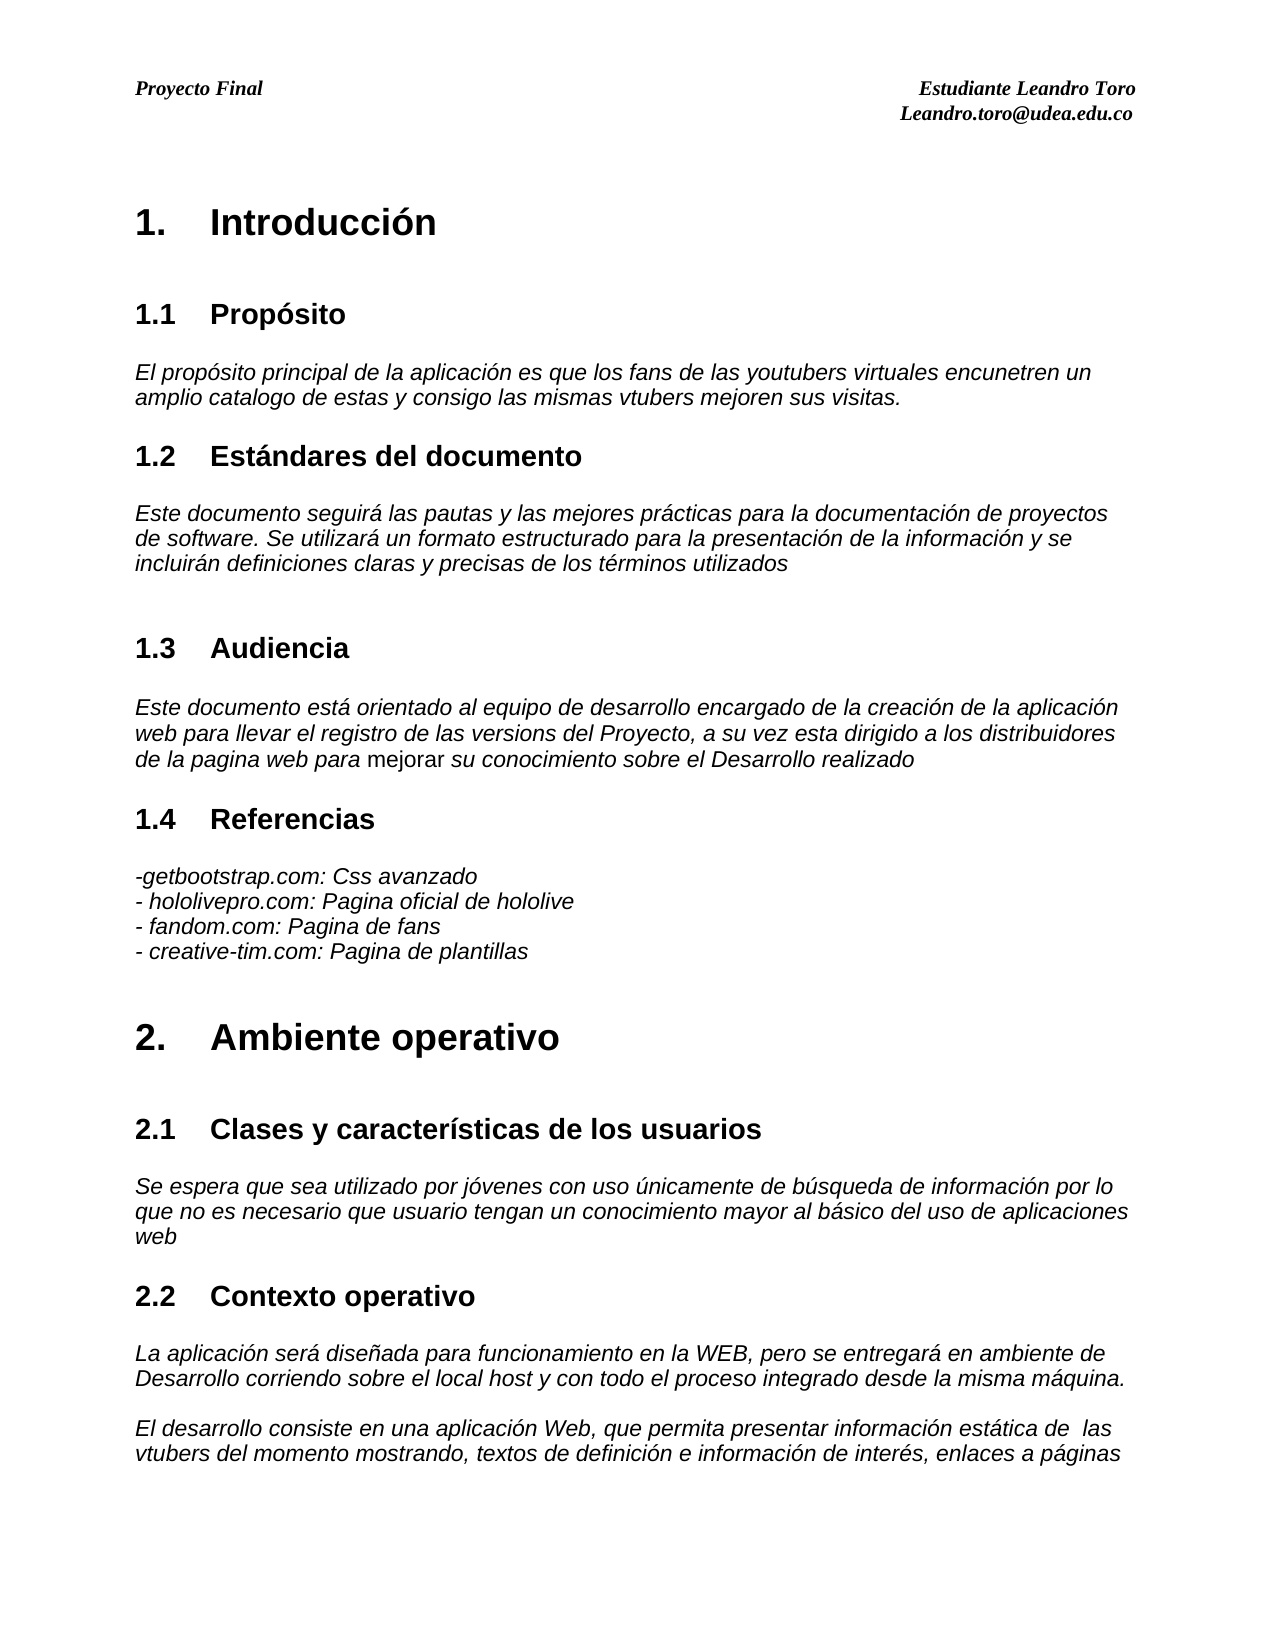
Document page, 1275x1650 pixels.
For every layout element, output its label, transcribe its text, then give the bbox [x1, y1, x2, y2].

text - fandom.com: Pagina de fans [135, 915, 1140, 940]
text Este documento está orientado al equipo de desarrollo encargado de la creación de la aplicación web para llevar el registro de las versions del Proyecto, a su vez esta dirigido a los distribuidores de la pagina web para mejorar su conocimiento sobre el Desarrollo realizado [135, 694, 1140, 773]
text La aplicación será diseñada para funcionamiento en la WEB, pero se entregará en ambiente de Desarrollo corriendo sobre el local host y con todo el proceso integrado desde la misma máquina. [135, 1342, 1140, 1392]
subtitle Estándares del documento [135, 439, 1140, 473]
subtitle Propósito [135, 297, 1140, 331]
subtitle Contexto operativo [135, 1279, 1140, 1312]
text - creative-tim.com: Pagina de plantillas [135, 940, 1140, 965]
text El propósito principal de la aplicación es que los fans de las youtubers virtuales encunetren un amplio catalogo de estas y consigo las mismas vtubers mejoren sus visitas. [135, 360, 1140, 410]
subtitle Clases y características de los usuarios [135, 1112, 1140, 1146]
text Se espera que sea utilizado por jóvenes con uso únicamente de búsqueda de información por lo que no es necesario que usuario tengan un conocimiento mayor al básico del uso de aplicaciones web [135, 1175, 1140, 1250]
text - hololivepro.com: Pagina oficial de hololive [135, 890, 1140, 915]
text -getbootstrap.com: Css avanzado [135, 865, 1140, 890]
subtitle Ambiente operativo [135, 1015, 1140, 1058]
subtitle Referencias [135, 802, 1140, 836]
subtitle Introducción [135, 200, 1140, 243]
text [135, 1417, 1140, 1467]
subtitle Audiencia [135, 631, 1140, 664]
text Este documento seguirá las pautas y las mejores prácticas para la documentación de proyectos de software. Se utilizará un formato estructurado para la presentación de la información y se incluirán definiciones claras y precisas de los términos utilizados [135, 502, 1140, 577]
